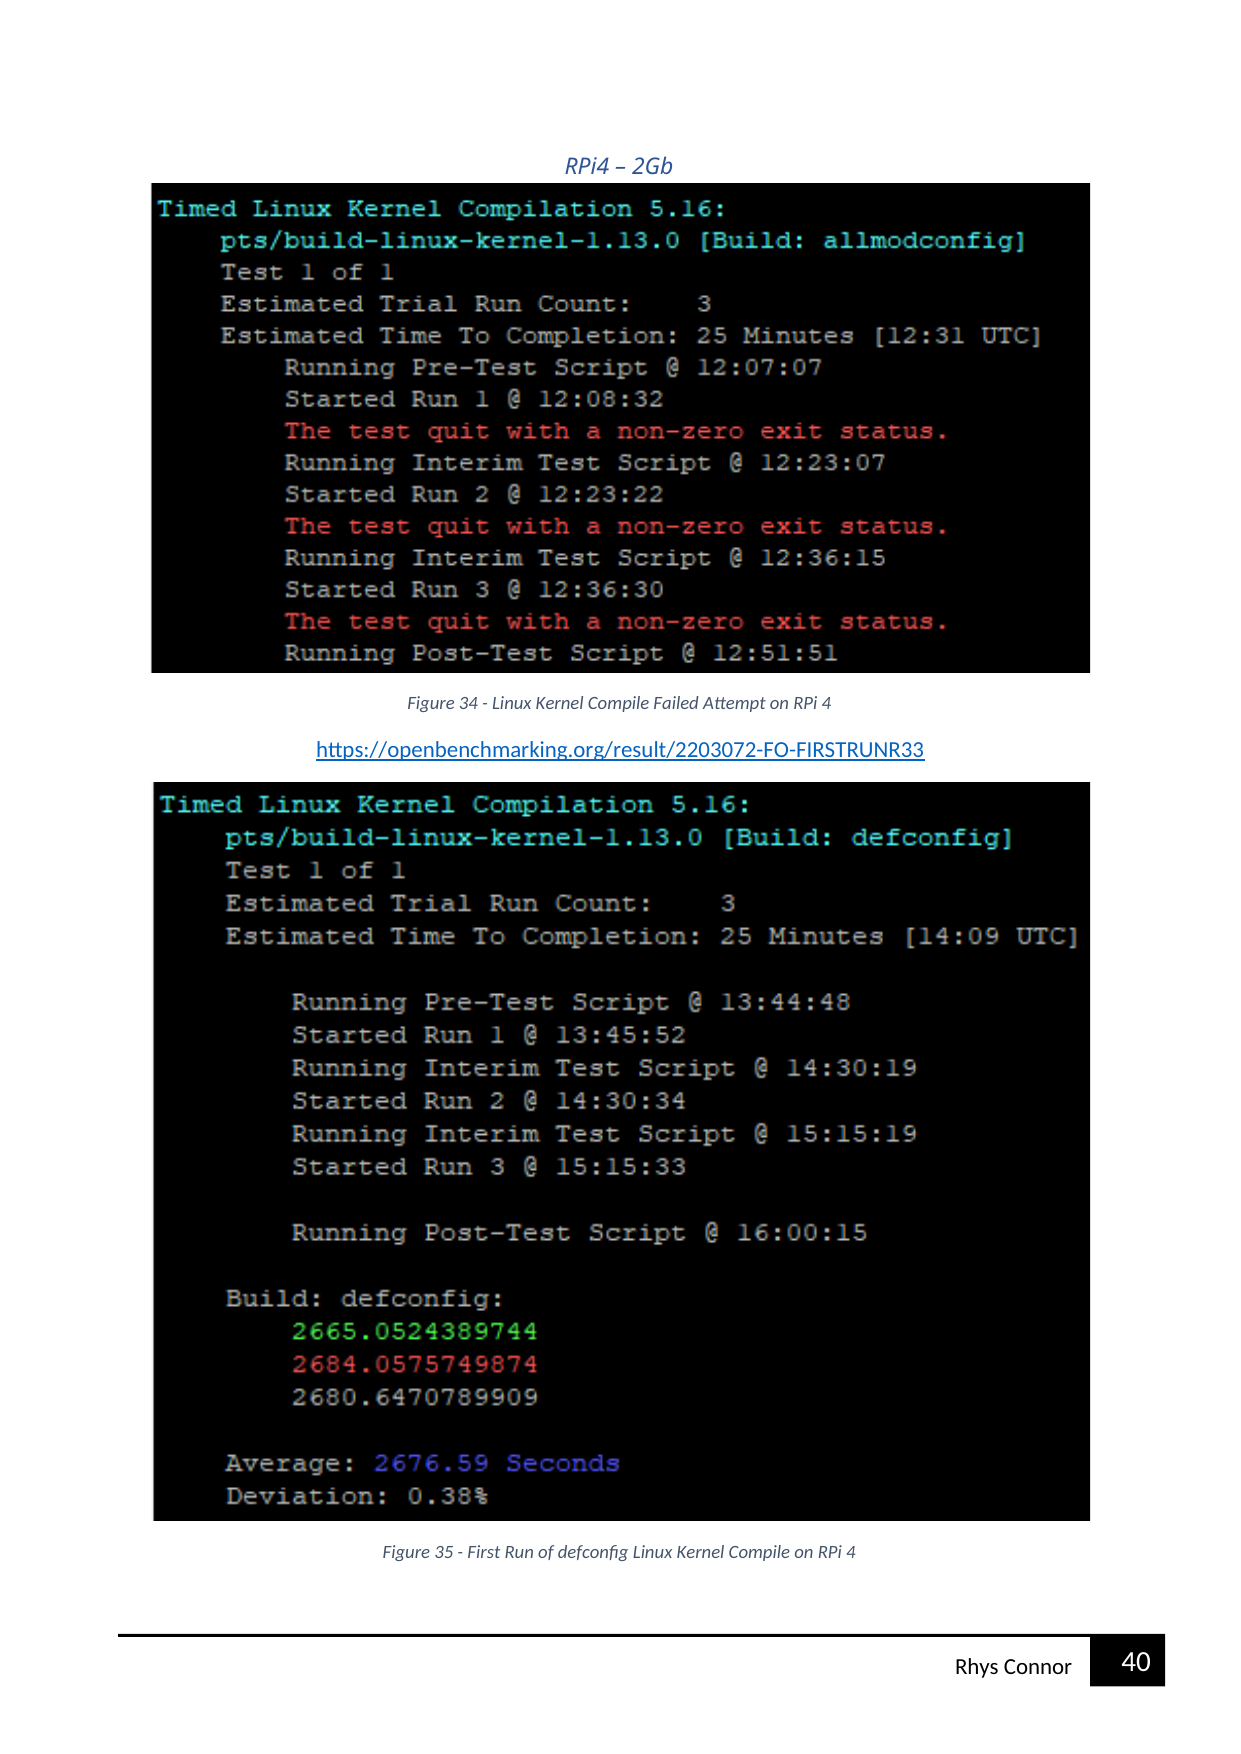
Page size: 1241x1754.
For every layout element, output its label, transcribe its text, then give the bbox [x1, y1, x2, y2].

subtitle RPi4 – 2Gb [150, 150, 1090, 181]
text https://openbenchmarking.org/result/2203072-FO-FIRSTRUNR33 [150, 735, 1090, 763]
picture [150, 782, 1091, 1521]
picture [150, 183, 1091, 673]
